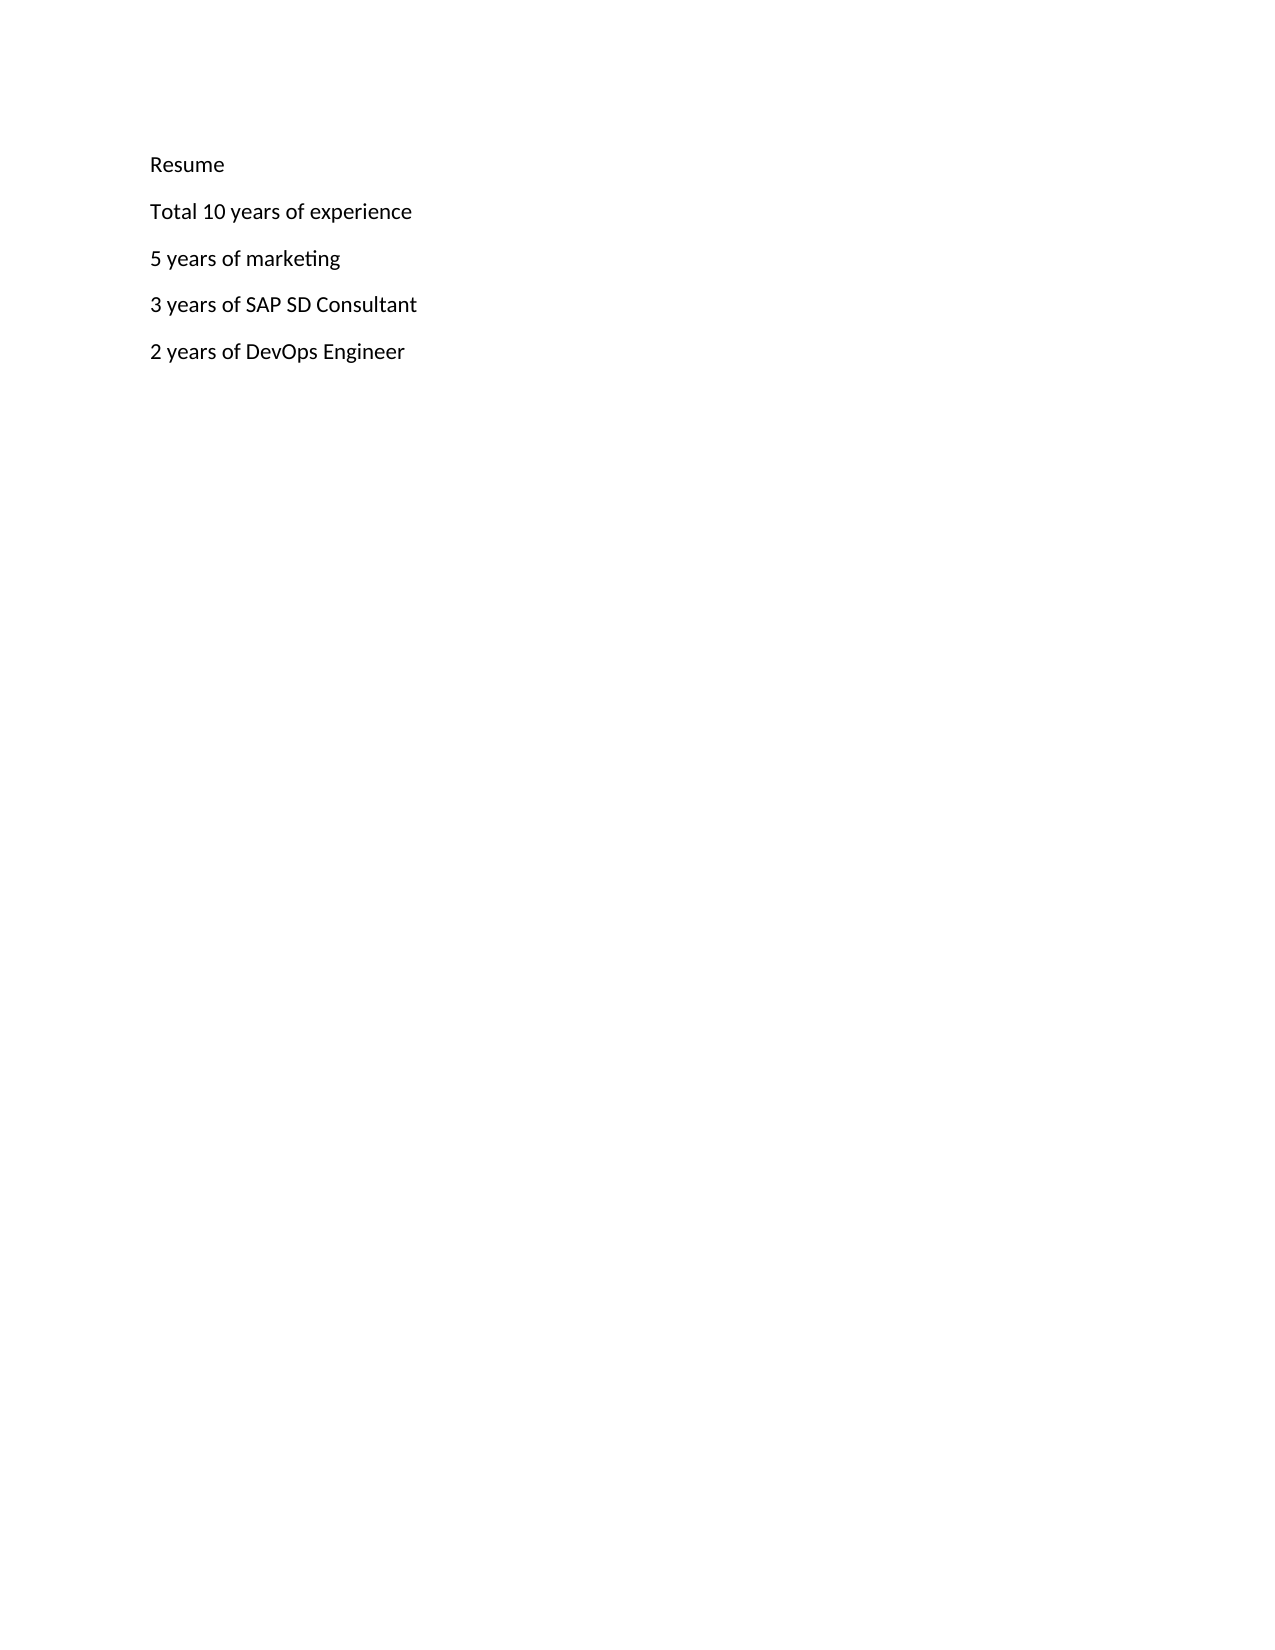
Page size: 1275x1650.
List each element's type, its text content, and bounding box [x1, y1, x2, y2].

text 3 years of SAP SD Consultant [150, 291, 1125, 319]
text Total 10 years of experience [150, 197, 1125, 225]
text 5 years of marketing [150, 244, 1125, 272]
text Resume [150, 150, 1125, 178]
text 2 years of DevOps Engineer [150, 337, 1125, 366]
